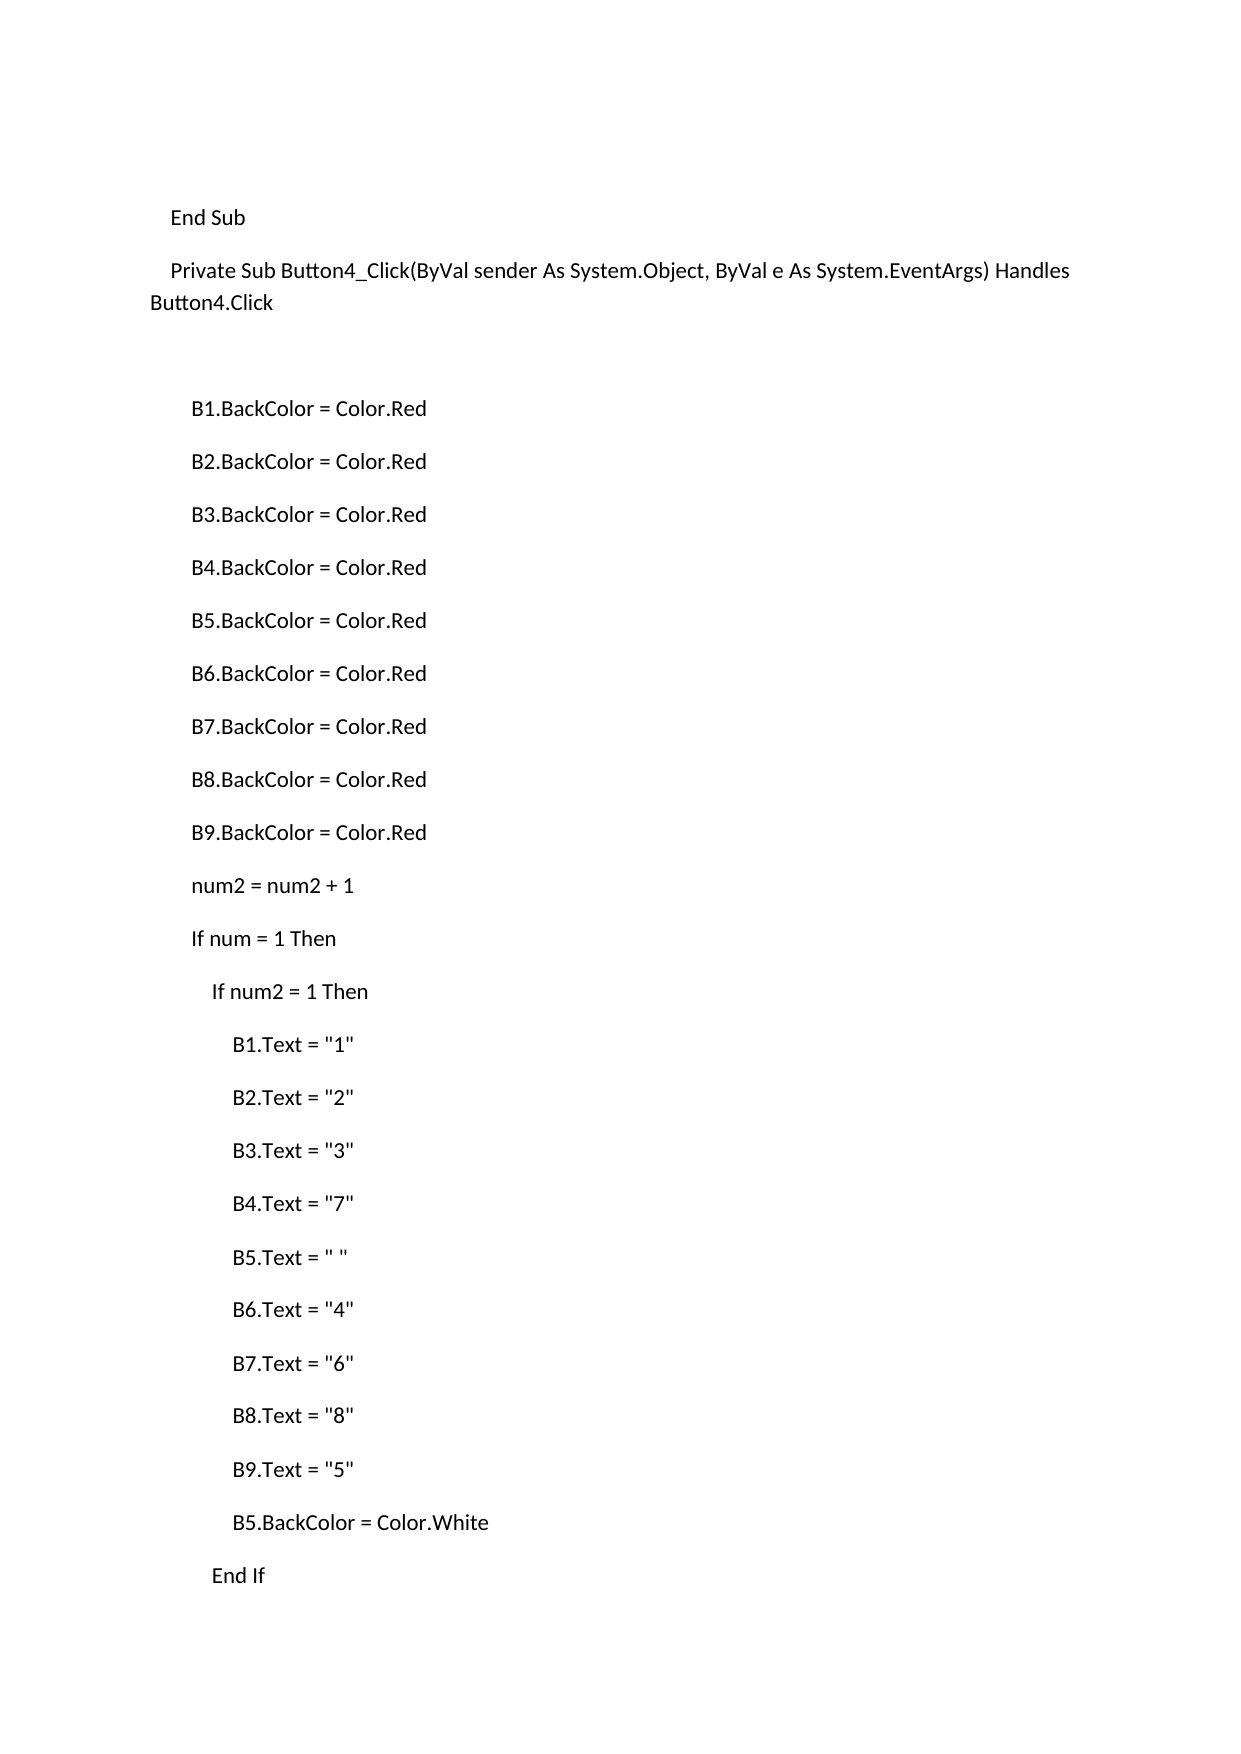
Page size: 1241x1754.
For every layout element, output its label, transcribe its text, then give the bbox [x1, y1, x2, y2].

text B1.BackColor = Color.Red [150, 394, 1090, 422]
text B8.Text = "8" [150, 1402, 1090, 1430]
text B6.Text = "4" [150, 1296, 1090, 1324]
text B4.Text = "7" [150, 1189, 1090, 1218]
text End Sub [150, 203, 1090, 231]
text B9.Text = "5" [150, 1455, 1090, 1483]
text B3.Text = "3" [150, 1137, 1090, 1164]
text B7.BackColor = Color.Red [150, 712, 1090, 740]
text B2.Text = "2" [150, 1083, 1090, 1112]
text B5.BackColor = Color.White [150, 1508, 1090, 1536]
text num2 = num2 + 1 [150, 871, 1090, 899]
text B8.BackColor = Color.Red [150, 765, 1090, 793]
text Private Sub Button4_Click(ByVal sender As System.Object, ByVal e As System.EventArgs) Handles Button4.Click [150, 256, 1090, 316]
text B4.BackColor = Color.Red [150, 553, 1090, 581]
text B9.BackColor = Color.Red [150, 818, 1090, 846]
text B1.Text = "1" [150, 1031, 1090, 1058]
text End If [150, 1561, 1090, 1589]
text If num2 = 1 Then [150, 977, 1090, 1006]
text B2.BackColor = Color.Red [150, 447, 1090, 475]
text B7.Text = "6" [150, 1349, 1090, 1377]
text B5.BackColor = Color.Red [150, 606, 1090, 634]
text B5.Text = " " [150, 1243, 1090, 1271]
text B3.BackColor = Color.Red [150, 500, 1090, 528]
text If num = 1 Then [150, 924, 1090, 952]
text B6.BackColor = Color.Red [150, 659, 1090, 687]
